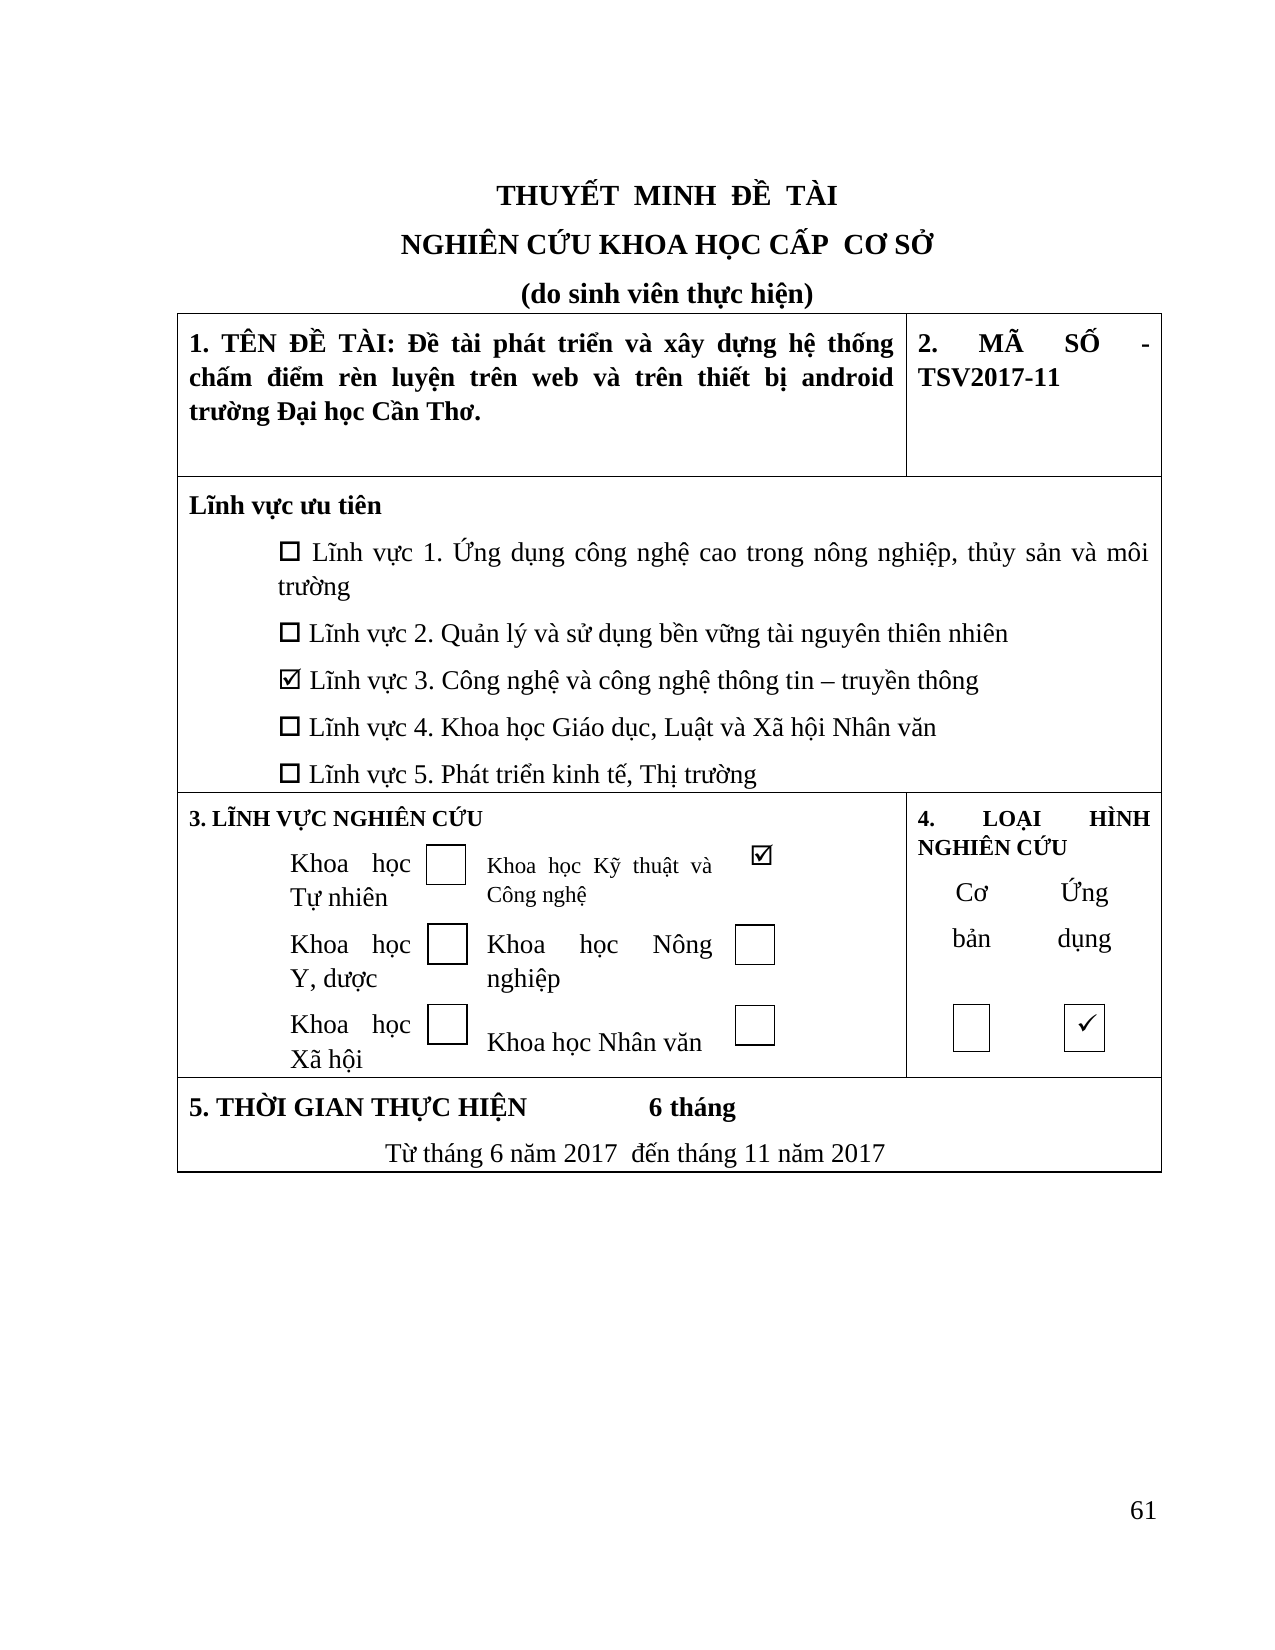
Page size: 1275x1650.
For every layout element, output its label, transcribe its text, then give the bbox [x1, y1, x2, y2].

table_cell 5. THỜI GIAN THỰC HIỆN 6 tháng Từ tháng 6 năm 2017 đến tháng 11 năm 2017 [178, 1078, 1161, 1171]
text NGHIÊN CỨU KHOA HỌC CẤP CƠ SỞ [177, 227, 1157, 261]
text (do sinh viên thực hiện) [177, 276, 1157, 310]
table_cell 3. LĨNH VỰC NGHIÊN CỨU [178, 793, 906, 1077]
table_cell 4. LOẠI HÌNH NGHIÊN CỨU [907, 793, 1161, 1077]
table_header 1. TÊN ĐỀ TÀI: Đề tài phát triển và xây dựng hệ thống chấm điểm rèn luyện trên web và trên thiết bị android trường Đại học Cần Thơ. [178, 314, 906, 476]
text THUYẾT MINH ĐỀ TÀI [177, 178, 1157, 211]
table_header 2. MÃ SỐ - TSV2017-11 [907, 314, 1161, 476]
table_cell Lĩnh vực ưu tiên Lĩnh vực 1. Ứng dụng công nghệ cao trong nông nghiệp, thủy sản và môi trường Lĩnh vực 2. Quản lý và sử dụng bền vững tài nguyên thiên nhiên Lĩnh vực 3. Công nghệ và công nghệ thông tin – truyền thông Lĩnh vực 4. Khoa học Giáo dục, Luật và Xã hội Nhân văn Lĩnh vực 5. Phát triển kinh tế, Thị trường [178, 477, 1161, 792]
